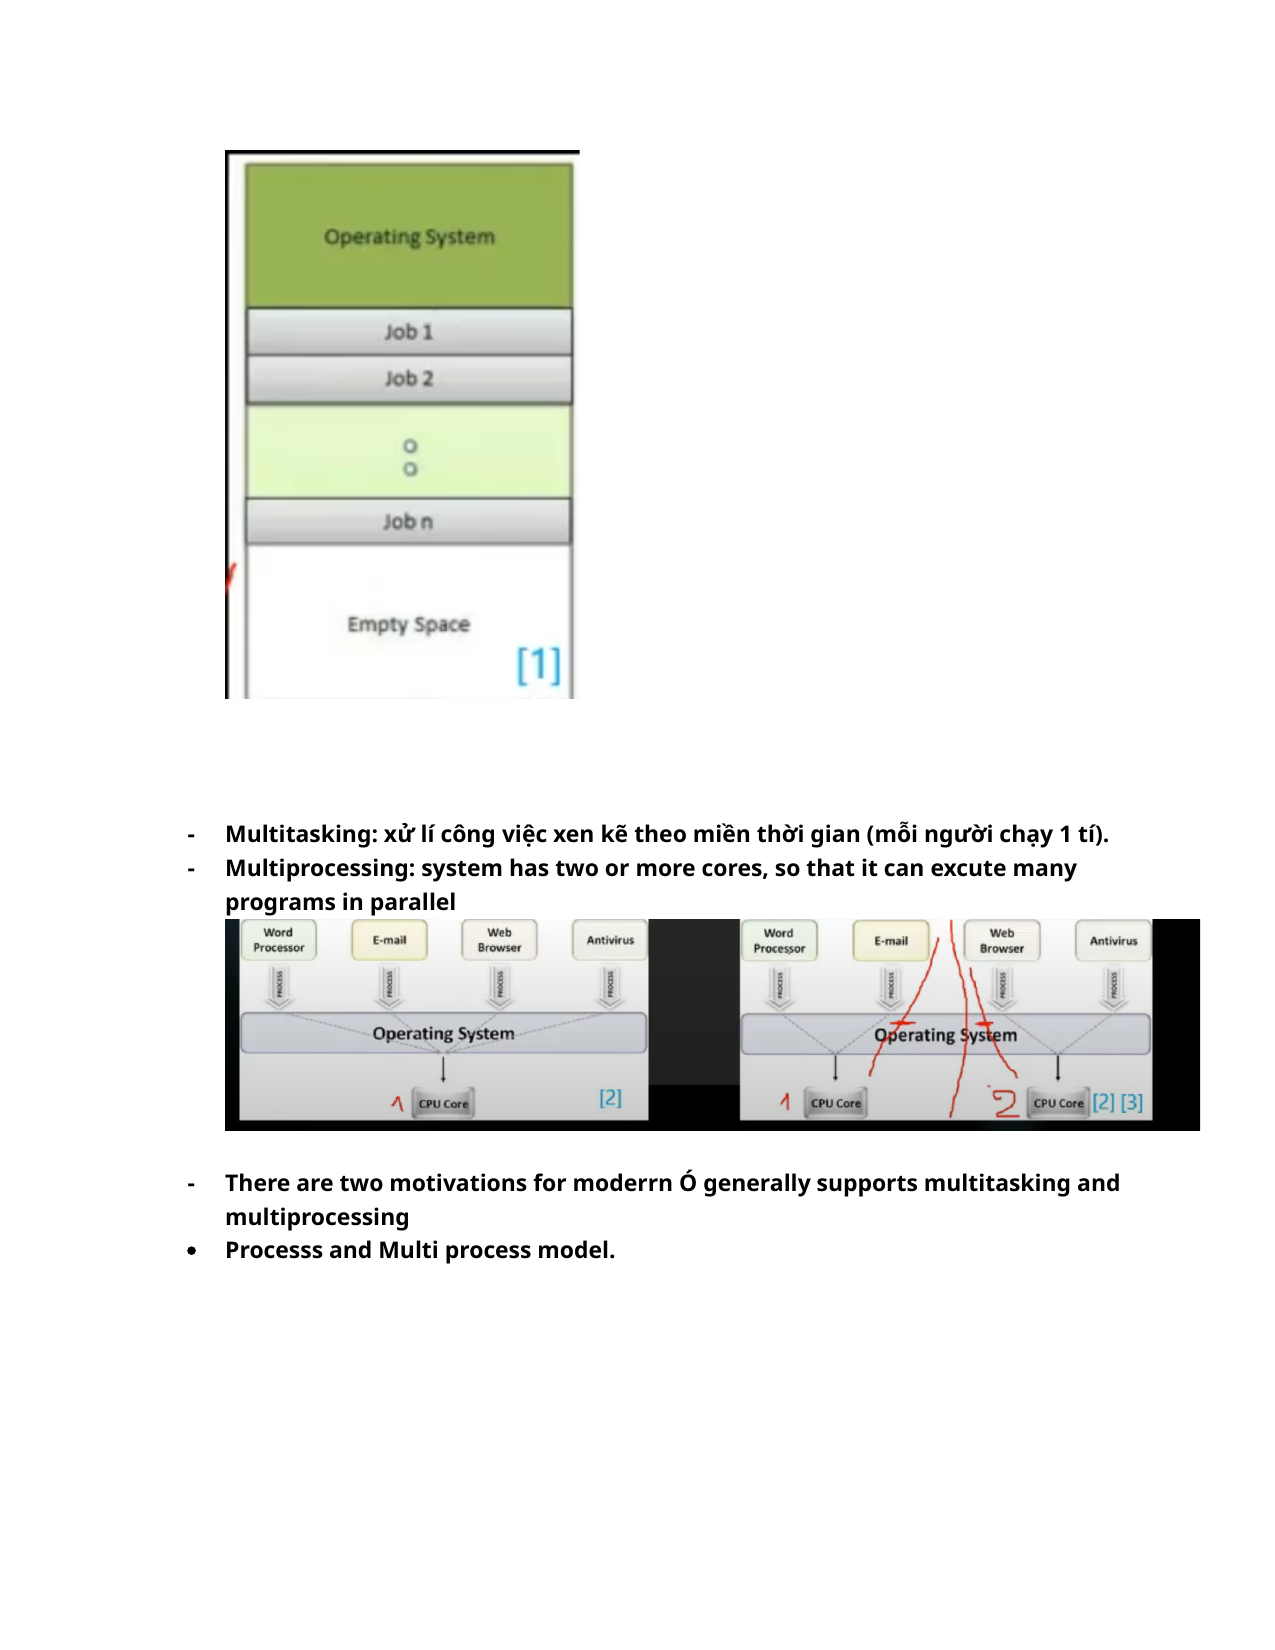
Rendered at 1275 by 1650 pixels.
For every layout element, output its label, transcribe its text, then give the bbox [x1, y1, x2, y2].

list There are two motivations for moderrn Ó generally supports multitasking and multiprocessing [187, 1167, 1125, 1232]
list Multitasking: xử lí công việc xen kẽ theo miền thời gian (mỗi người chạy 1 tí). [187, 818, 1125, 850]
list Multiprocessing: system has two or more cores, so that it can excute many programs in parallel [187, 852, 1125, 917]
picture [225, 150, 580, 699]
list Processs and Multi process model. [187, 1234, 1125, 1266]
picture [225, 919, 1200, 1131]
